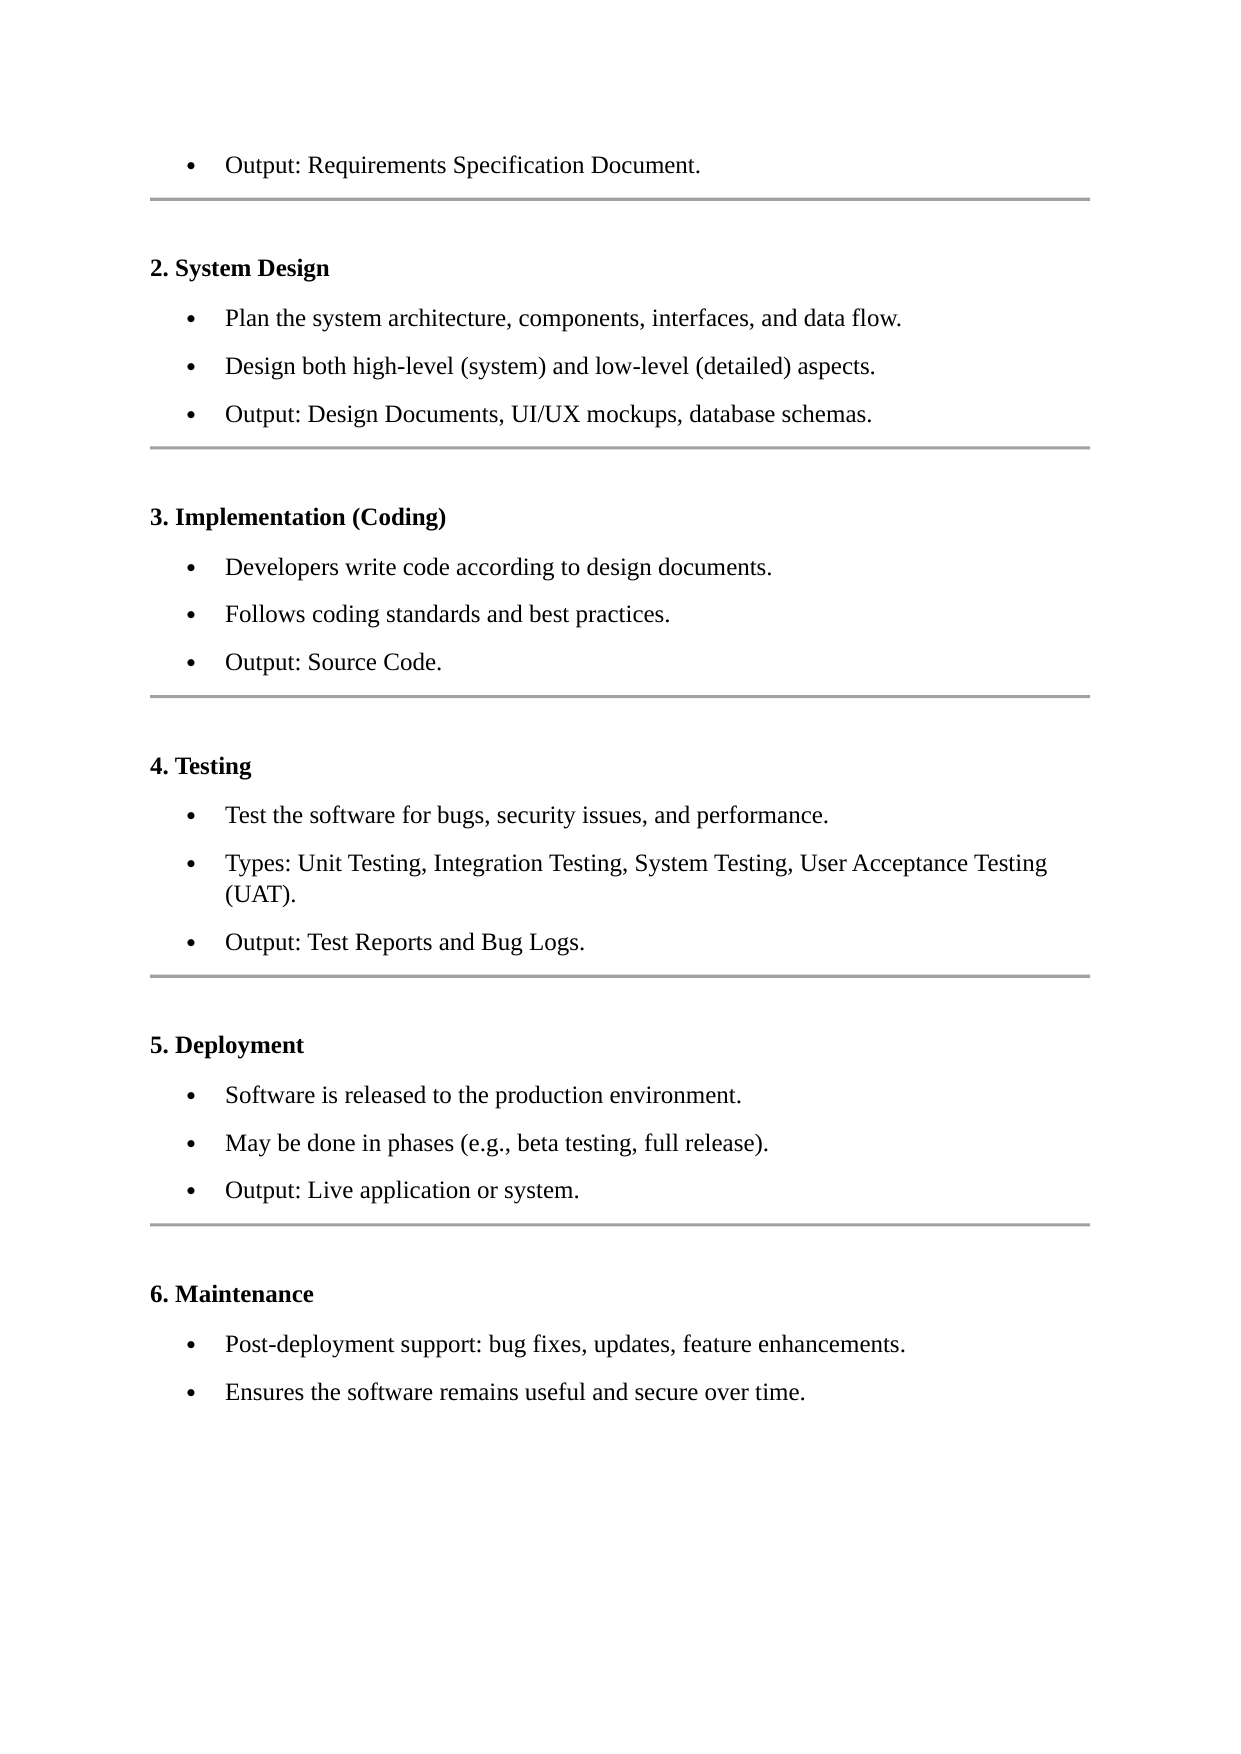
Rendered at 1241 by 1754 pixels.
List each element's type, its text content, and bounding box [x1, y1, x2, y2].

list Post-deployment support: bug fixes, updates, feature enhancements. [187, 1329, 1090, 1358]
list Output: Design Documents, UI/UX mockups, database schemas. [187, 399, 1090, 427]
list Output: Test Reports and Bug Logs. [187, 927, 1090, 956]
list Software is released to the production environment. [187, 1080, 1090, 1109]
list Developers write code according to design documents. [187, 552, 1090, 581]
list Plan the system architecture, components, interfaces, and data flow. [187, 303, 1090, 332]
list May be done in phases (e.g., beta testing, full release). [187, 1128, 1090, 1157]
list Design both high-level (system) and low-level (detailed) aspects. [187, 351, 1090, 380]
text 2. System Design [150, 253, 1090, 282]
text 4. Testing [150, 751, 1090, 779]
text 5. Deployment [150, 1031, 1090, 1059]
list Ensures the software remains useful and secure over time. [187, 1377, 1090, 1405]
list Output: Live application or system. [187, 1176, 1090, 1204]
list Test the software for bugs, security issues, and performance. [187, 801, 1090, 829]
list Types: Unit Testing, Integration Testing, System Testing, User Acceptance Testing (UAT). [187, 848, 1090, 908]
text 3. Implementation (Coding) [150, 502, 1090, 531]
list Follows coding standards and best practices. [187, 599, 1090, 628]
list Output: Requirements Specification Document. [187, 150, 1090, 179]
text 6. Maintenance [150, 1279, 1090, 1308]
list Output: Source Code. [187, 647, 1090, 676]
